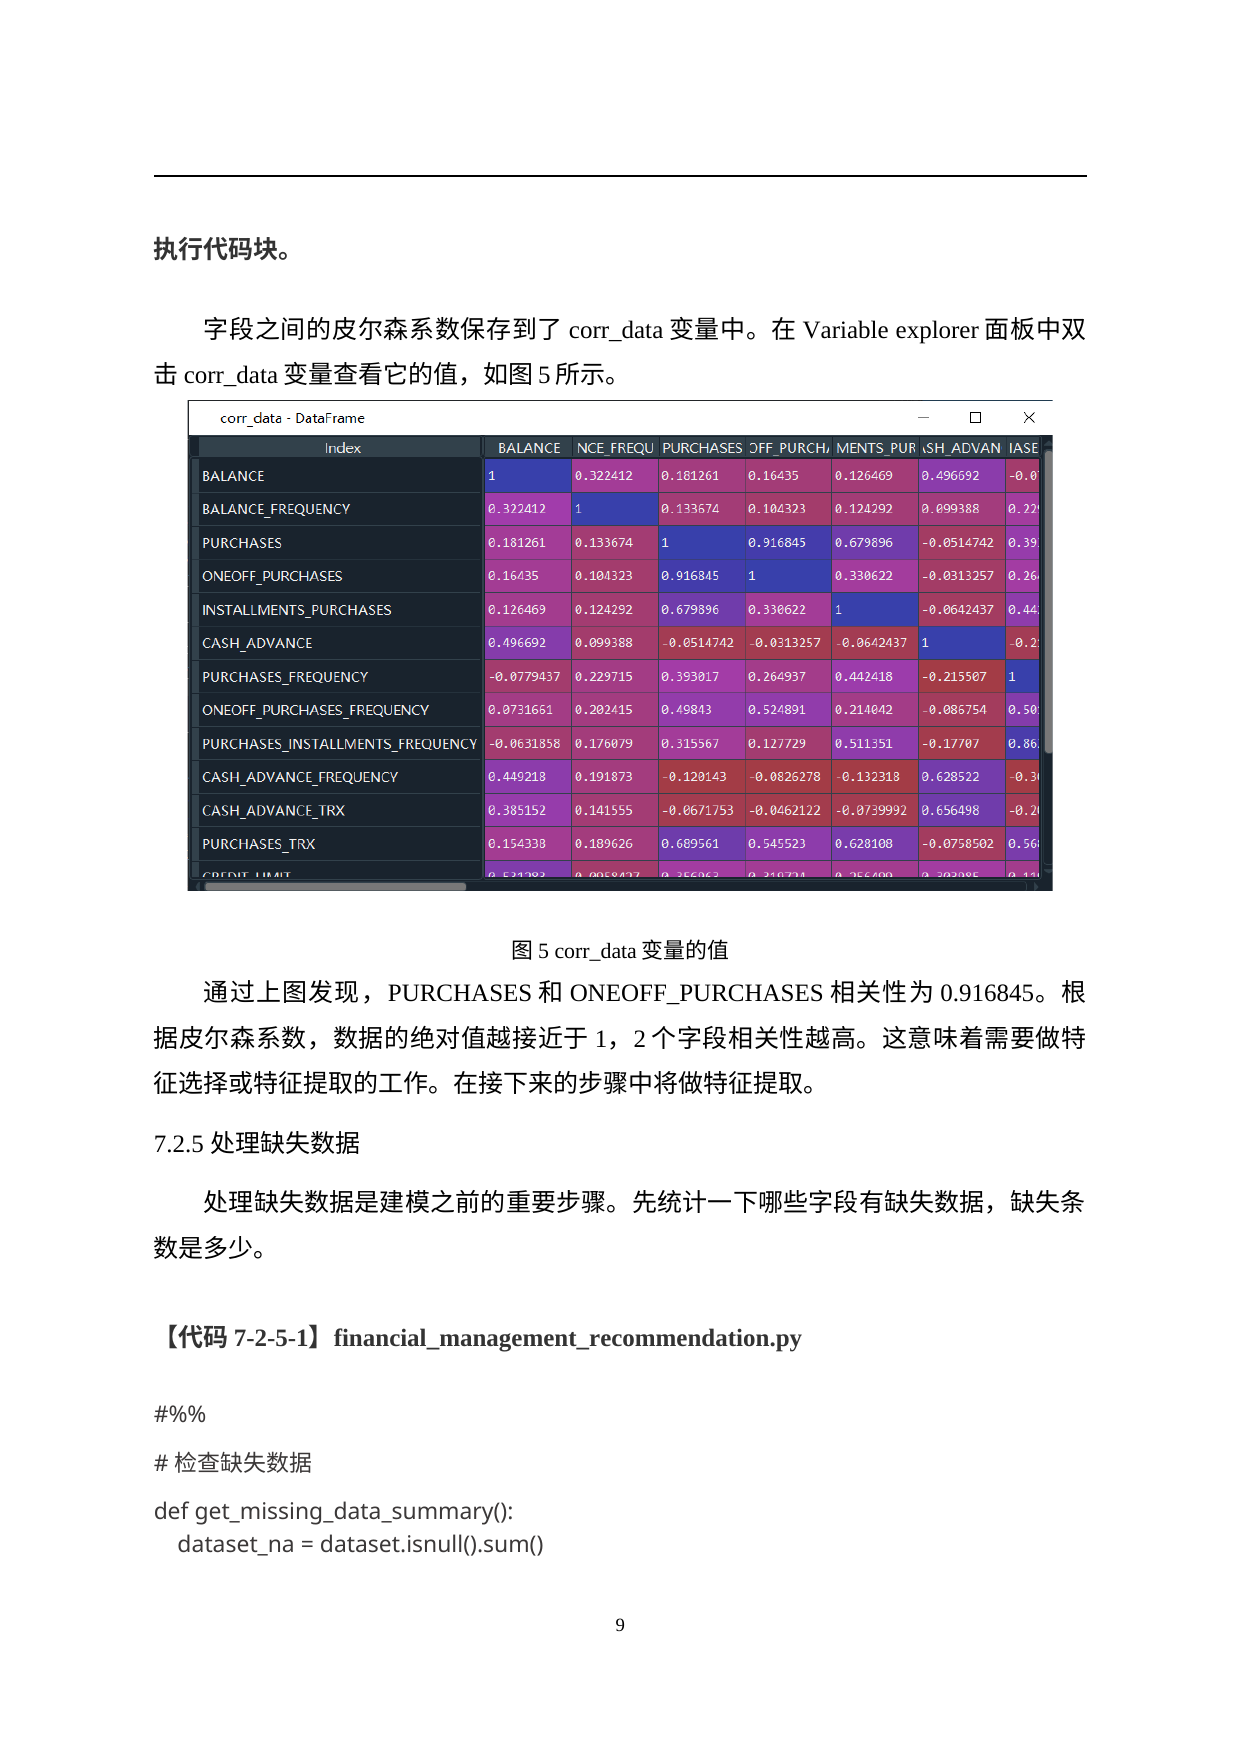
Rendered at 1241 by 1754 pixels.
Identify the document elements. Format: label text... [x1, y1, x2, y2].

text 图5 corr_data变量的值 [153, 932, 1087, 965]
text 执行代码块。 [153, 215, 1087, 280]
text 处理缺失数据是建模之前的重要步骤。先统计一下哪些字段有缺失数据，缺失条数是多少。 [153, 1183, 1087, 1264]
text #%% [153, 1397, 1087, 1429]
text 7.2.5 处理缺失数据 [153, 1109, 1087, 1174]
text 通过上图发现，PURCHASES和ONEOFF_PURCHASES相关性为0.916845。根据皮尔森系数，数据的绝对值越接近于1，2个字段相关性越高。这意味着需要做特征选择或特征提取的工作。在接下来的步骤中将做特征提取。 [153, 973, 1087, 1100]
picture [187, 400, 1053, 891]
text dataset_na = dataset.isnull().sum() [153, 1527, 1087, 1559]
text def get_missing_data_summary(): [153, 1494, 1087, 1527]
text 【代码7-2-5-1】financial_management_recommendation.py [153, 1303, 1087, 1368]
text # 检查缺失数据 [153, 1429, 1087, 1494]
text 字段之间的皮尔森系数保存到了corr_data变量中。在Variable explorer面板中双击corr_data变量查看它的值，如图5所示。 [153, 309, 1087, 391]
